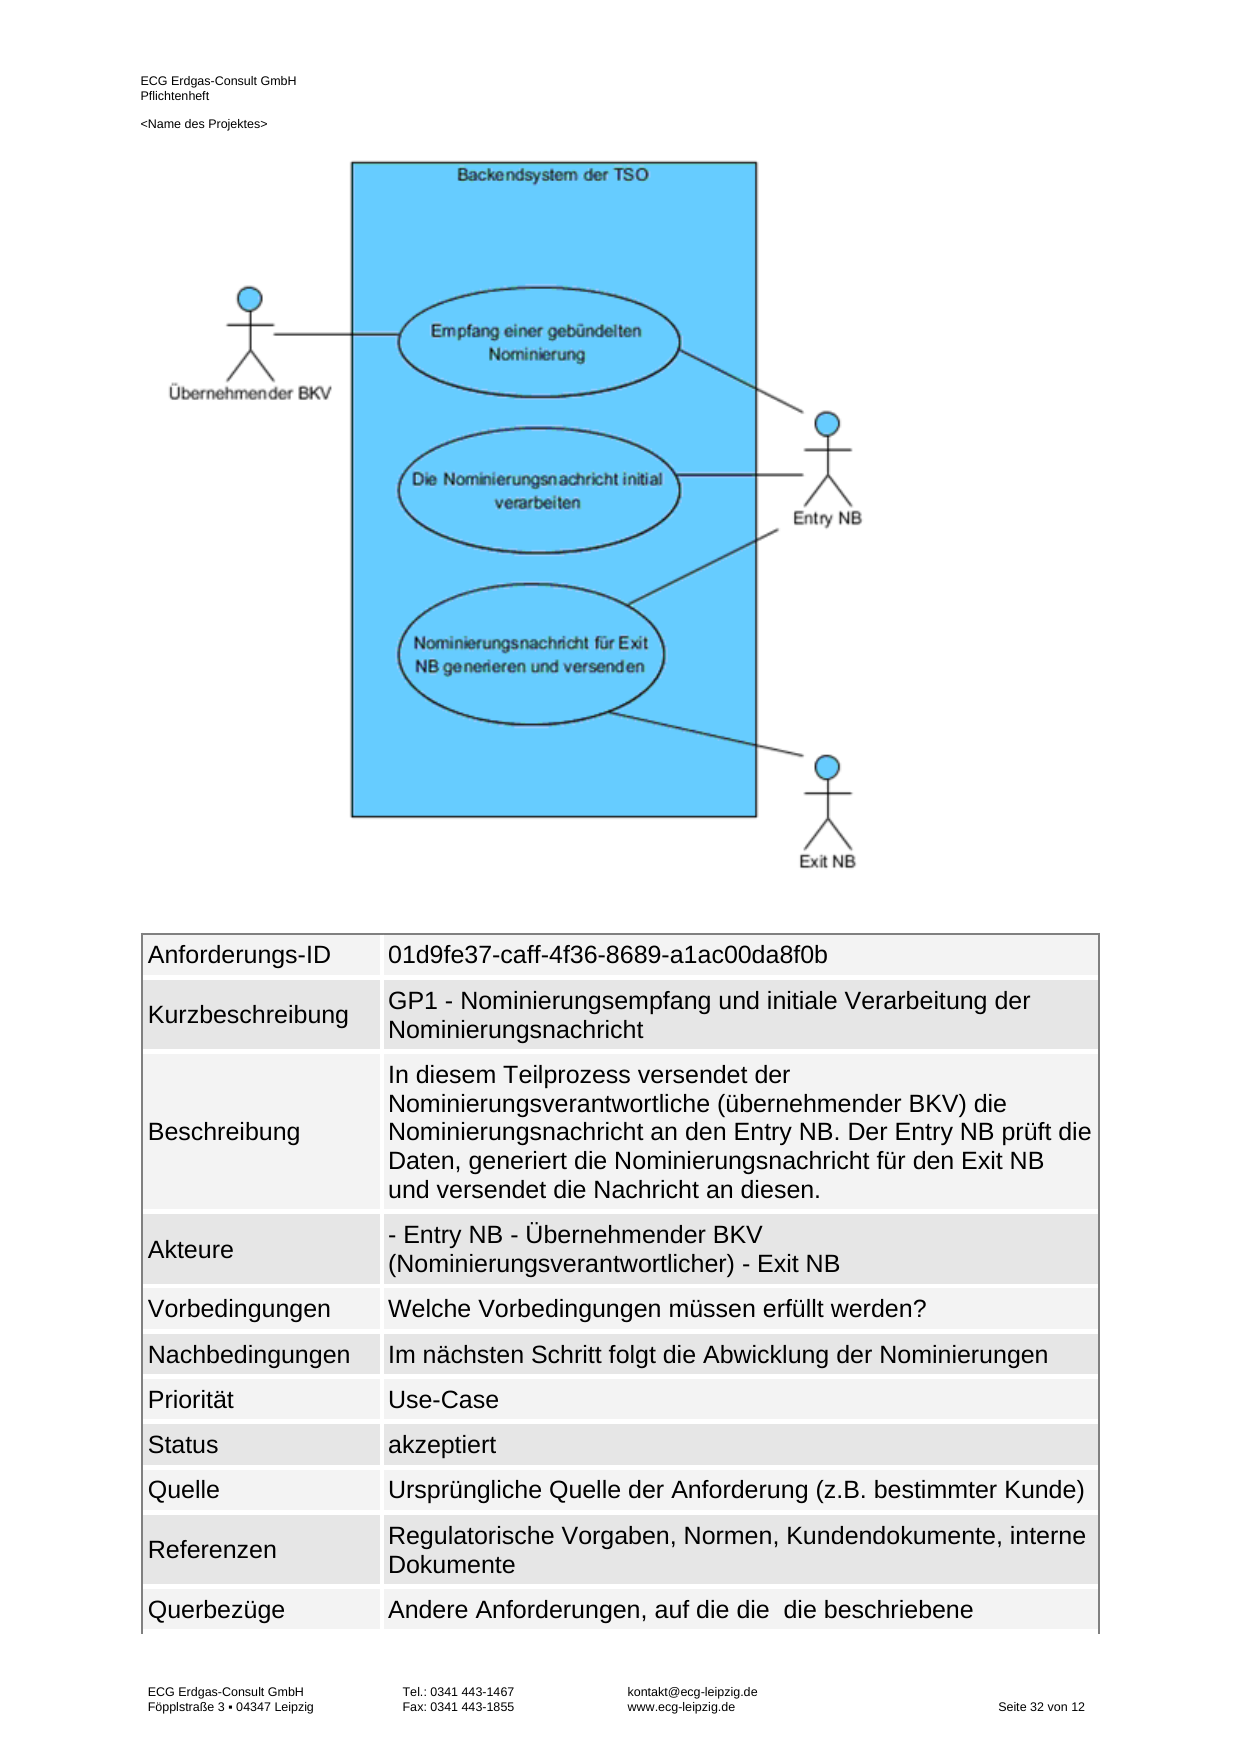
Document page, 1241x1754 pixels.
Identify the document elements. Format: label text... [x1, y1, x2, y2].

table_cell Welche Vorbedingungen müssen erfüllt werden? [384, 1288, 1098, 1329]
table_header Anforderungs-ID [143, 935, 380, 975]
table_cell Querbezüge [143, 1589, 380, 1629]
table_cell GP1 - Nominierungsempfang und initiale Verarbeitung der Nominierungsnachricht [384, 980, 1098, 1049]
table_cell Im nächsten Schritt folgt die Abwicklung der Nominierungen [384, 1334, 1098, 1374]
picture [147, 145, 890, 885]
table_cell akzeptiert [384, 1424, 1098, 1465]
table_cell Regulatorische Vorgaben, Normen, Kundendokumente, interne Dokumente [384, 1515, 1098, 1584]
table_cell Priorität [143, 1379, 380, 1419]
table_cell Ursprüngliche Quelle der Anforderung (z.B. bestimmter Kunde) [384, 1470, 1098, 1510]
table_cell Kurzbeschreibung [143, 980, 380, 1049]
table_cell Akteure [143, 1214, 380, 1284]
table_cell Referenzen [143, 1515, 380, 1584]
table_header 01d9fe37-caff-4f36-8689-a1ac00da8f0b [384, 935, 1098, 975]
table_cell Use-Case [384, 1379, 1098, 1419]
table_cell Nachbedingungen [143, 1334, 380, 1374]
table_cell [384, 1589, 1098, 1629]
table_cell Beschreibung [143, 1054, 380, 1209]
table_cell - Entry NB - Übernehmender BKV (Nominierungsverantwortlicher) - Exit NB [384, 1214, 1098, 1284]
table_cell In diesem Teilprozess versendet der Nominierungsverantwortliche (übernehmender BKV) die Nominierungsnachricht an den Entry NB. Der Entry NB prüft die Daten, generiert die Nominierungsnachricht für den Exit NB und versendet die Nachricht an diesen. [384, 1054, 1098, 1209]
table_cell Vorbedingungen [143, 1288, 380, 1329]
table_cell Quelle [143, 1470, 380, 1510]
table_cell Status [143, 1424, 380, 1465]
